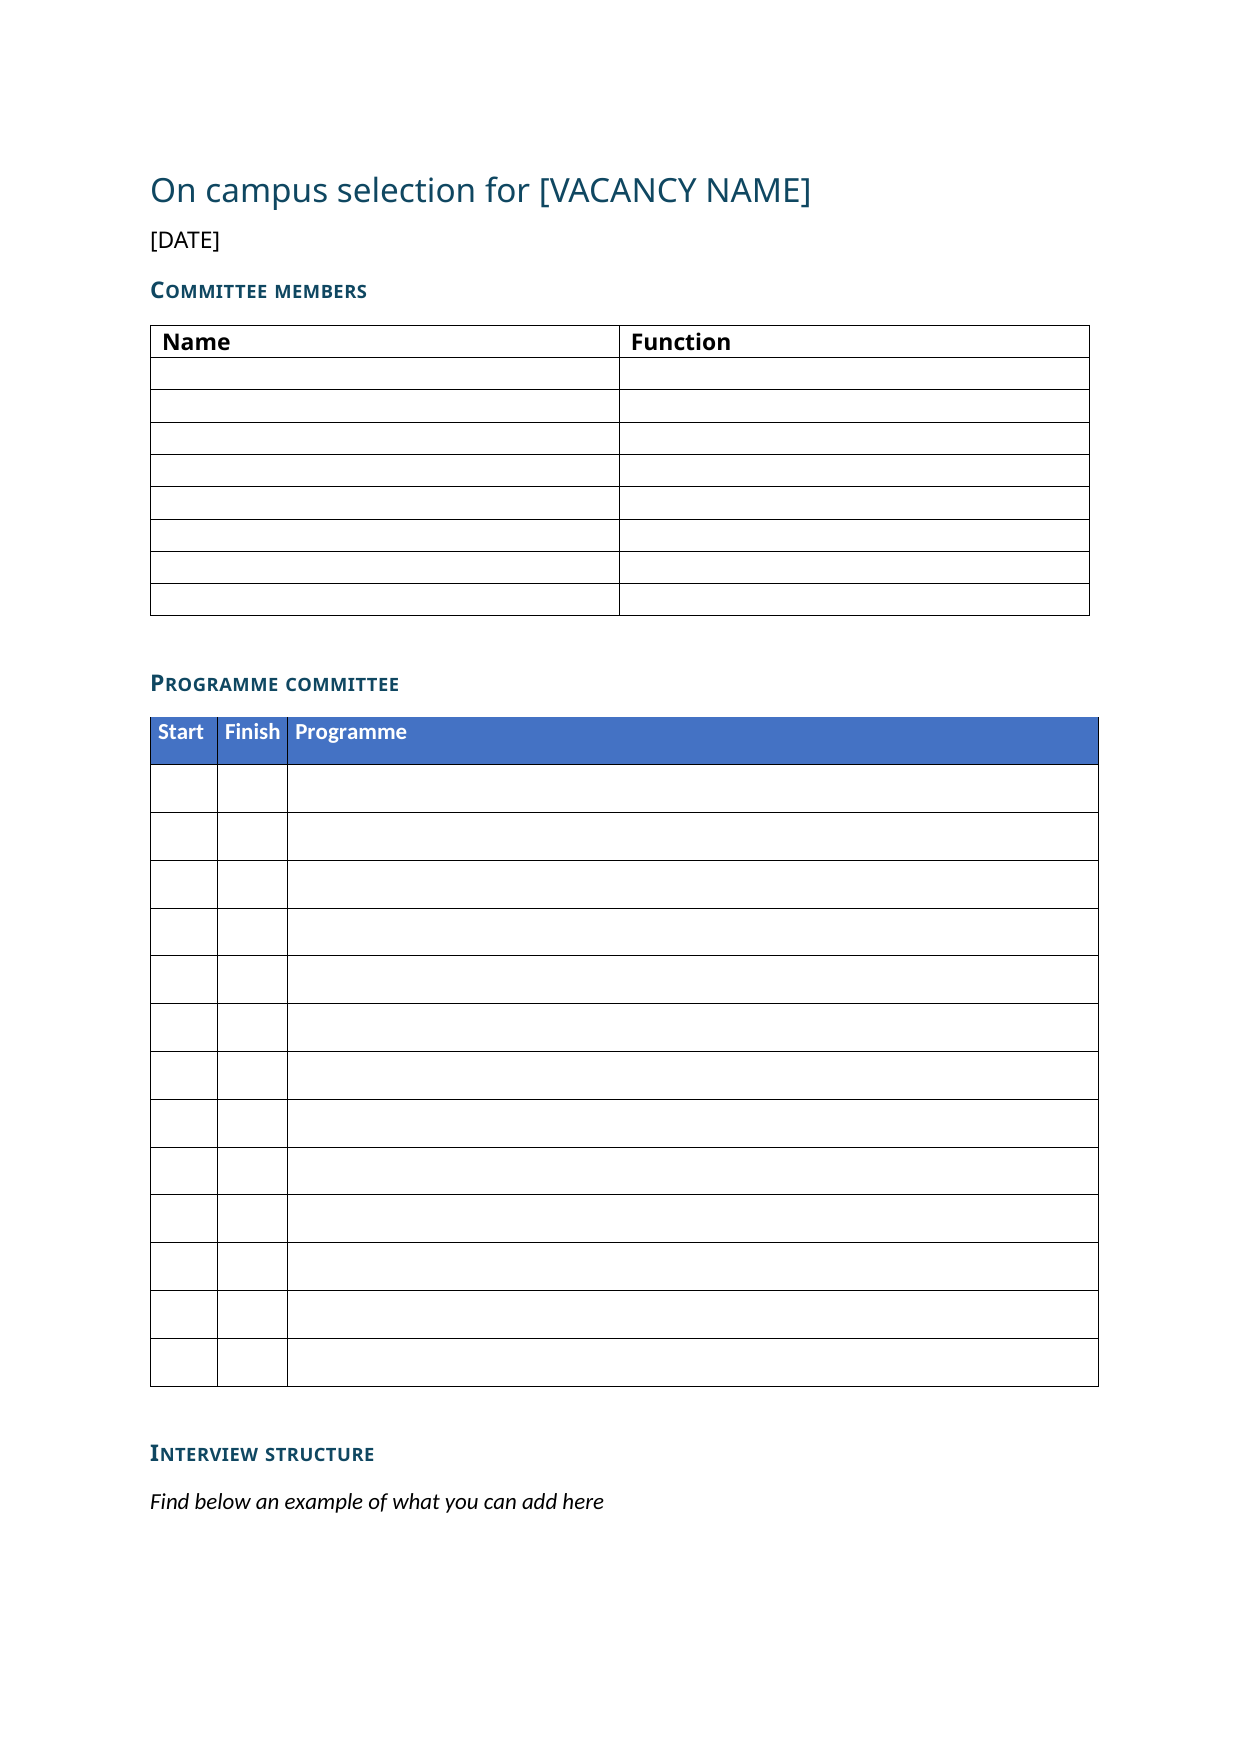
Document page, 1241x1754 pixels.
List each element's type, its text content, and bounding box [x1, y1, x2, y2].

table_cell [288, 1004, 1098, 1051]
table_cell [151, 1243, 217, 1290]
table_cell [218, 1004, 287, 1051]
table_cell [151, 1052, 217, 1099]
table_cell [620, 520, 1089, 551]
table_cell [620, 584, 1089, 615]
subtitle On campus selection for [VACANCY NAME] [150, 167, 1090, 212]
table_cell [620, 358, 1089, 389]
table_cell [218, 1100, 287, 1147]
table_cell [288, 909, 1098, 955]
table_cell [151, 455, 619, 486]
table_cell [620, 455, 1089, 486]
table_cell [620, 552, 1089, 583]
table_cell [218, 1291, 287, 1338]
table_cell [288, 1100, 1098, 1147]
table_header Start [151, 717, 217, 764]
table_cell [151, 909, 217, 955]
table_cell [151, 1339, 217, 1386]
table_cell [218, 813, 287, 860]
table_cell [288, 956, 1098, 1003]
table_cell [151, 813, 217, 860]
table_cell [218, 1243, 287, 1290]
table_cell [288, 1243, 1098, 1290]
table_cell [288, 1052, 1098, 1099]
table_cell [620, 423, 1089, 454]
table_cell [218, 956, 287, 1003]
table_cell [151, 390, 619, 422]
table_cell [151, 1004, 217, 1051]
table_header Programme [288, 717, 1098, 764]
table_header Finish [218, 717, 287, 764]
table_cell [151, 1291, 217, 1338]
table_cell [620, 390, 1089, 422]
table_cell [218, 1195, 287, 1242]
table_header Name [151, 326, 619, 357]
table_cell [288, 1291, 1098, 1338]
table_cell [288, 861, 1098, 907]
text Find below an example of what you can add here [150, 1487, 1090, 1516]
table_cell [218, 1052, 287, 1099]
text Programme committee [150, 667, 1090, 698]
table_cell [151, 1195, 217, 1242]
table_cell [218, 861, 287, 907]
table_cell [151, 552, 619, 583]
table_cell [288, 813, 1098, 860]
table_cell [151, 423, 619, 454]
table_cell [151, 861, 217, 907]
table_cell [151, 1100, 217, 1147]
table_cell [288, 1339, 1098, 1386]
table_cell [151, 358, 619, 389]
table_cell [151, 584, 619, 615]
text Committee members [150, 274, 1090, 306]
table_cell [151, 956, 217, 1003]
table_cell [151, 765, 217, 812]
table_cell [151, 520, 619, 551]
table_cell [288, 1148, 1098, 1194]
table_cell [288, 765, 1098, 812]
table_cell [288, 1195, 1098, 1242]
table_header Function [620, 326, 1089, 357]
table_cell [218, 909, 287, 955]
table_cell [151, 1148, 217, 1194]
table_cell [218, 765, 287, 812]
table_cell [151, 487, 619, 518]
table_cell [620, 487, 1089, 518]
text Interview structure [150, 1437, 1090, 1468]
table_cell [218, 1339, 287, 1386]
text [DATE] [150, 224, 1090, 255]
table_cell [218, 1148, 287, 1194]
